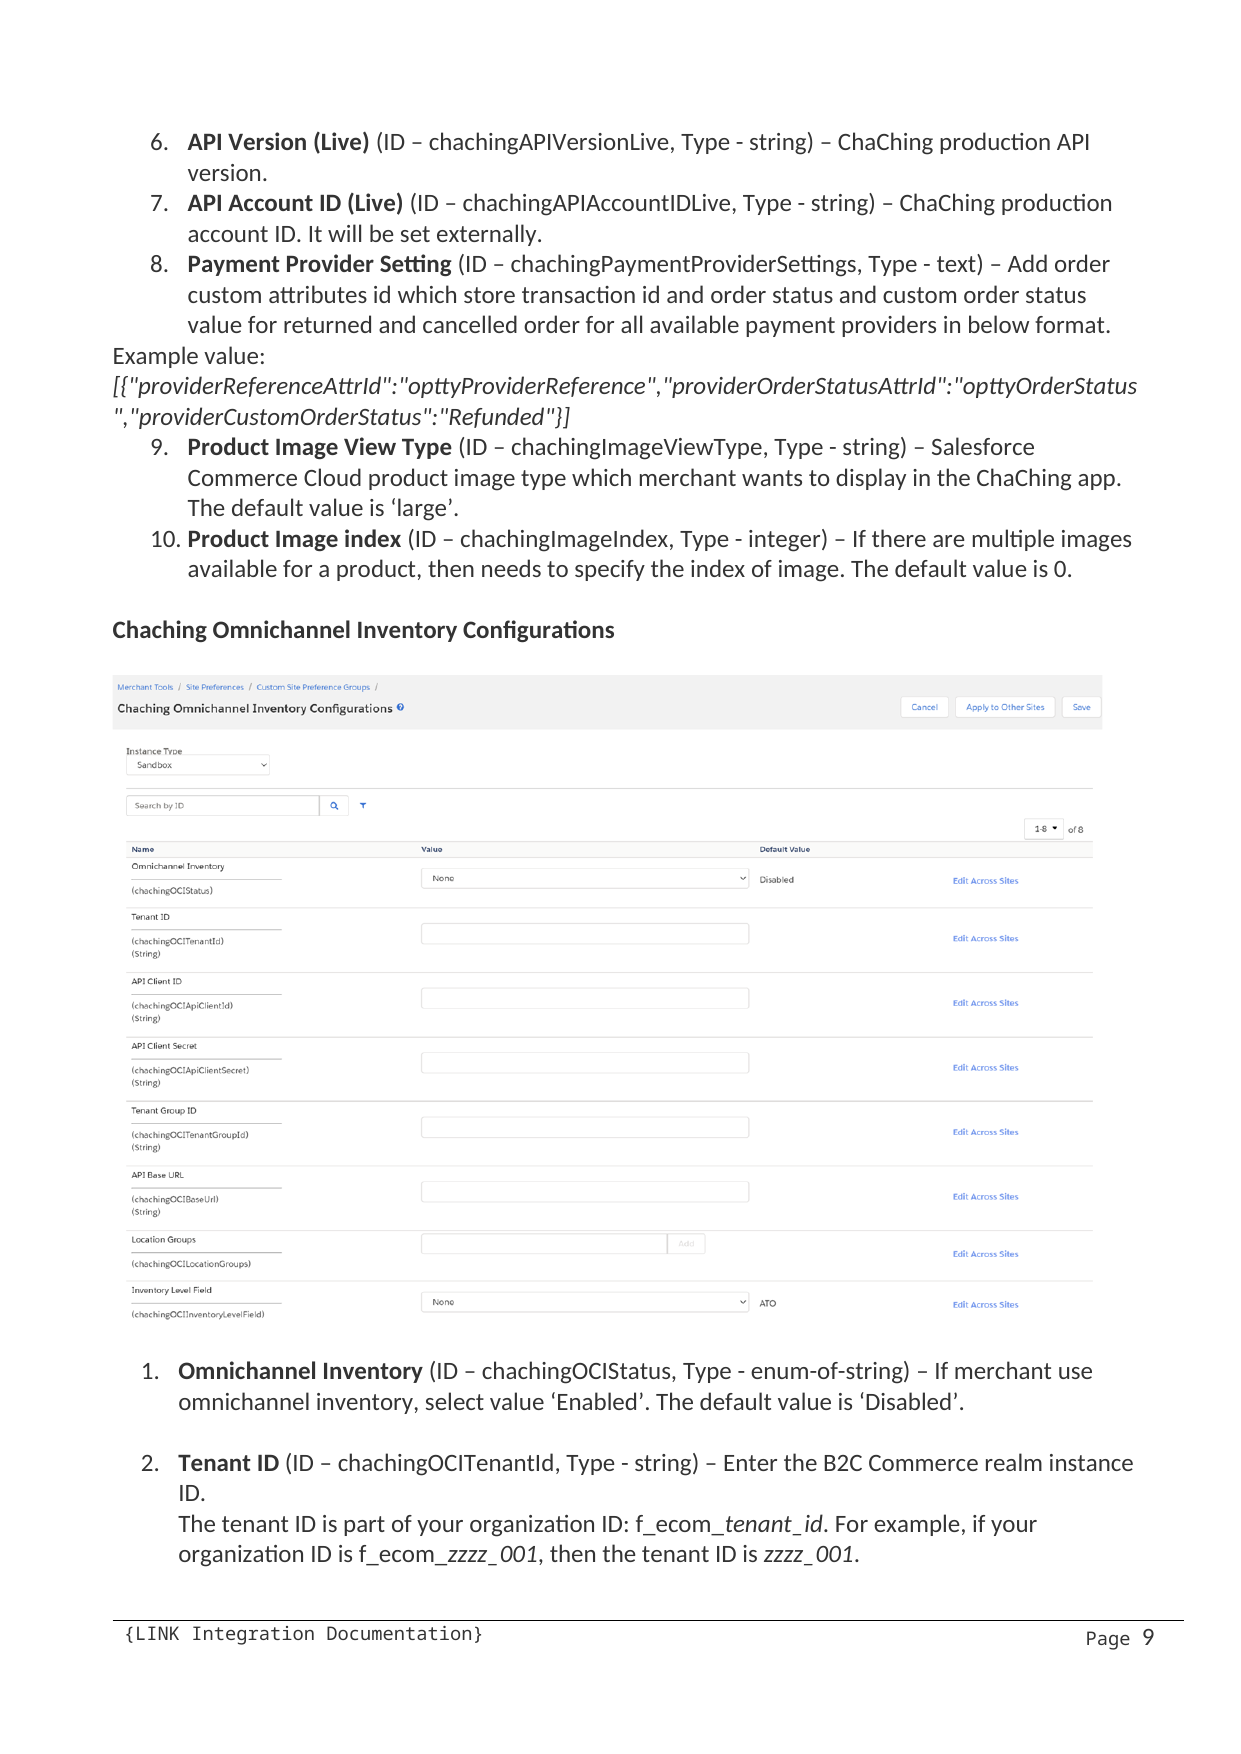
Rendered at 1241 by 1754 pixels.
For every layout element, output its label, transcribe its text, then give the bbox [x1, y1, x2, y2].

list API Version (Live) (ID – chachingAPIVersionLive, Type - string) – ChaChing production API version. [150, 126, 1144, 187]
list Payment Provider Setting (ID – chachingPaymentProviderSettings, Type - text) – Add order custom attributes id which store transaction id and order status and custom order status value for returned and cancelled order for all available payment providers in below format. [150, 248, 1144, 340]
text Chaching Omnichannel Inventory Configurations [112, 615, 1144, 645]
text Example value: [{"providerReferenceAttrId":"opttyProviderReference","providerOrderStatusAttrId":"opttyOrderStatus","providerCustomOrderStatus":"Refunded"}] [112, 340, 1144, 432]
list Tenant ID (ID – chachingOCITenantId, Type - string) – Enter the B2C Commerce realm instance ID. The tenant ID is part of your organization ID: f_ecom_tenant_id. For example, if your organization ID is f_ecom_zzzz_001, then the tenant ID is zzzz_001. [141, 1447, 1144, 1569]
list Product Image View Type (ID – chachingImageViewType, Type - string) – Salesforce Commerce Cloud product image type which merchant wants to display in the ChaChing app. The default value is ‘large’. [150, 432, 1144, 523]
picture [112, 675, 1103, 1325]
list Omnichannel Inventory (ID – chachingOCIStatus, Type - enum-of-string) – If merchant use omnichannel inventory, select value ‘Enabled’. The default value is ‘Disabled’. [141, 1356, 1144, 1417]
list Product Image index (ID – chachingImageIndex, Type - integer) – If there are multiple images available for a product, then needs to specify the index of image. The default value is 0. [150, 523, 1144, 584]
list API Account ID (Live) (ID – chachingAPIAccountIDLive, Type - string) – ChaChing production account ID. It will be set externally. [150, 187, 1144, 248]
